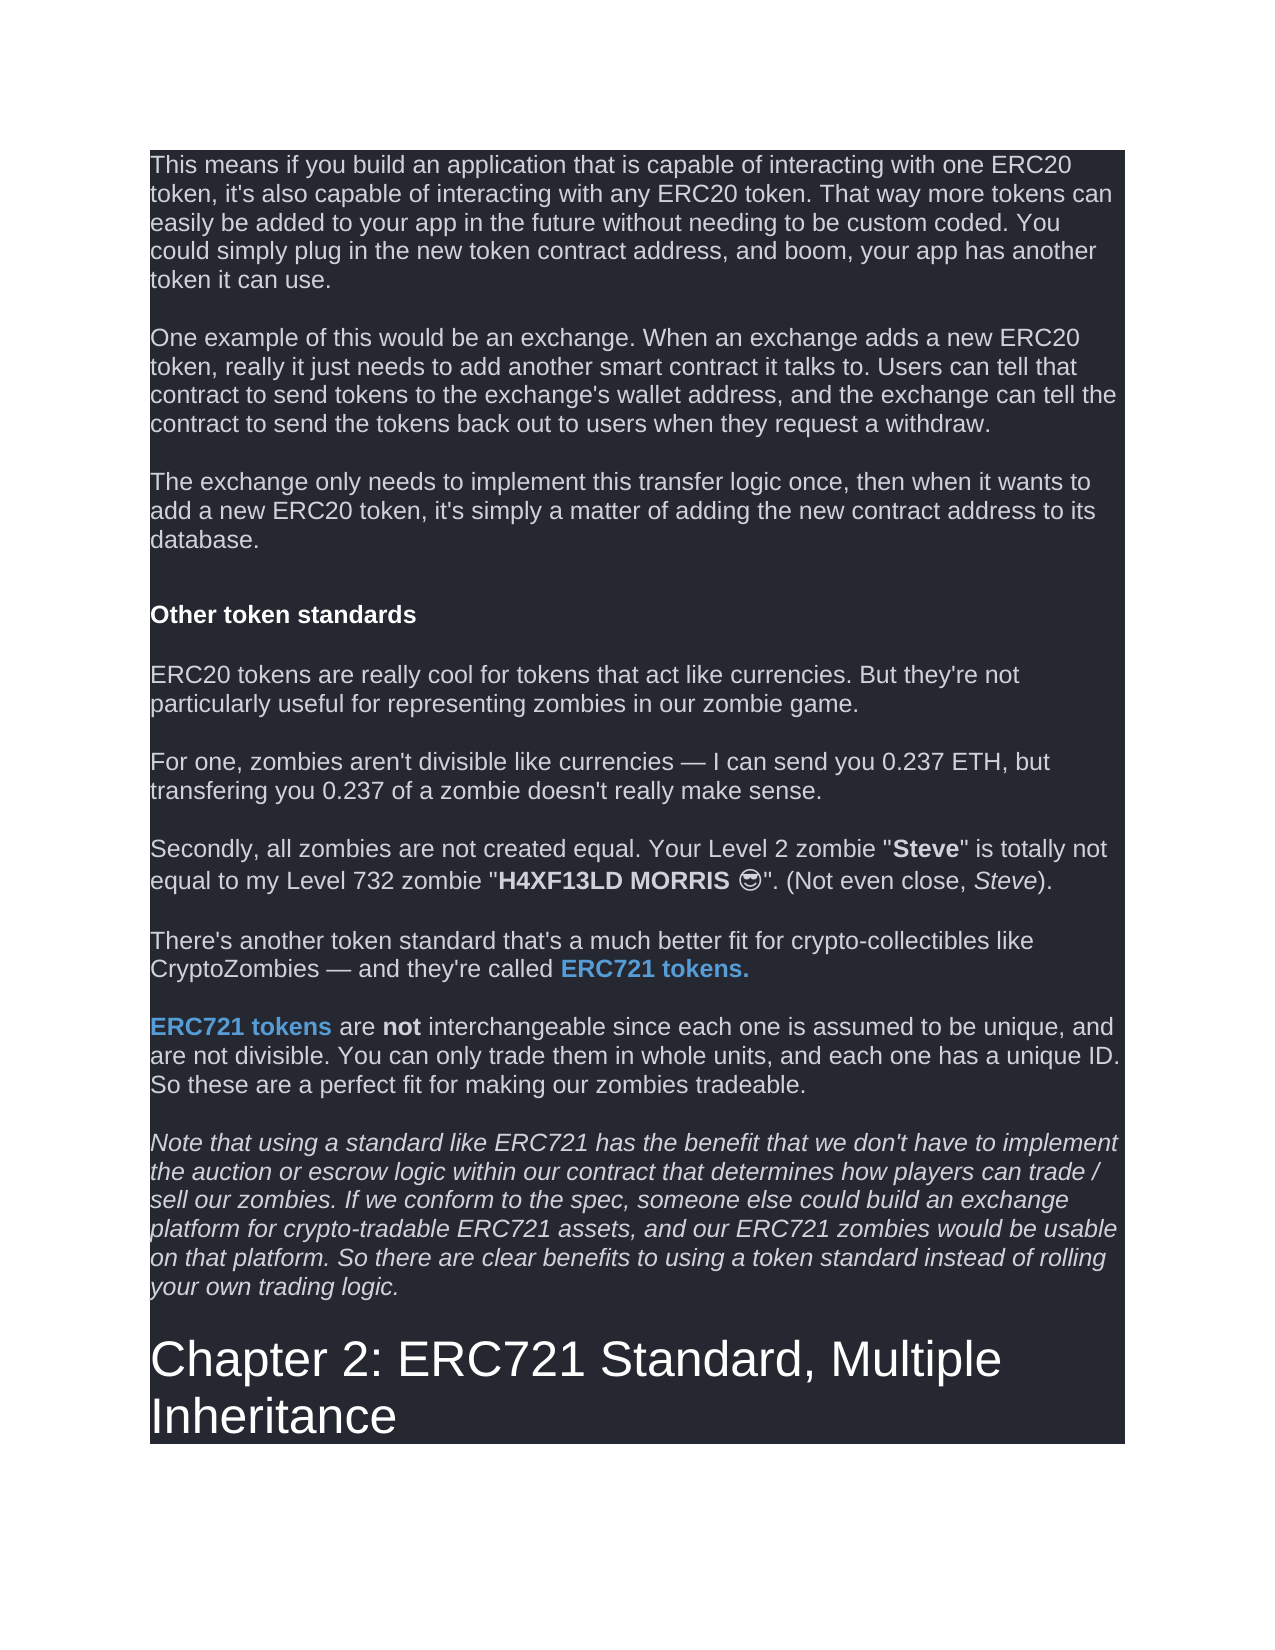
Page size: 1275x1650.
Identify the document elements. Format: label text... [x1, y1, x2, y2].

text ERC721 tokens are not interchangeable since each one is assumed to be unique, and are not divisible. You can only trade them in whole units, and each one has a unique ID. So these are a perfect fit for making our zombies tradeable. [150, 1012, 1125, 1099]
text This means if you build an application that is capable of interacting with one ERC20 token, it's also capable of interacting with any ERC20 token. That way more tokens can easily be added to your app in the future without needing to be custom coded. You could simply plug in the new token contract address, and boom, your app has another token it can use. [150, 150, 1125, 294]
subtitle Other token standards [150, 600, 1125, 629]
text Note that using a standard like ERC721 has the benefit that we don't have to implement the auction or escrow logic within our contract that determines how players can trade / sell our zombies. If we conform to the spec, someone else could build an exchange platform for crypto-tradable ERC721 assets, and our ERC721 zombies would be usable on that platform. So there are clear benefits to using a token standard instead of rolling your own trading logic. [150, 1128, 1125, 1300]
subtitle Chapter 2: ERC721 Standard, Multiple Inheritance [150, 1329, 1125, 1444]
text There's another token standard that's a much better fit for crypto-collectibles like CryptoZombies — and they're called ERC721 tokens. [150, 926, 1125, 983]
text The exchange only needs to implement this transfer logic once, then when it wants to add a new ERC20 token, it's simply a matter of adding the new contract address to its database. [150, 467, 1125, 553]
text For one, zombies aren't divisible like currencies — I can send you 0.237 ETH, but transfering you 0.237 of a zombie doesn't really make sense. [150, 747, 1125, 804]
text Secondly, all zombies are not created equal. Your Level 2 zombie "Steve" is totally not equal to my Level 732 zombie "H4XF13LD MORRIS 💯💯😎💯💯". (Not even close, Steve). [150, 834, 1125, 897]
text ERC20 tokens are really cool for tokens that act like currencies. But they're not particularly useful for representing zombies in our zombie game. [150, 660, 1125, 718]
text One example of this would be an exchange. When an exchange adds a new ERC20 token, really it just needs to add another smart contract it talks to. Users can tell that contract to send tokens to the exchange's wallet address, and the exchange can tell the contract to send the tokens back out to users when they request a withdraw. [150, 323, 1125, 438]
